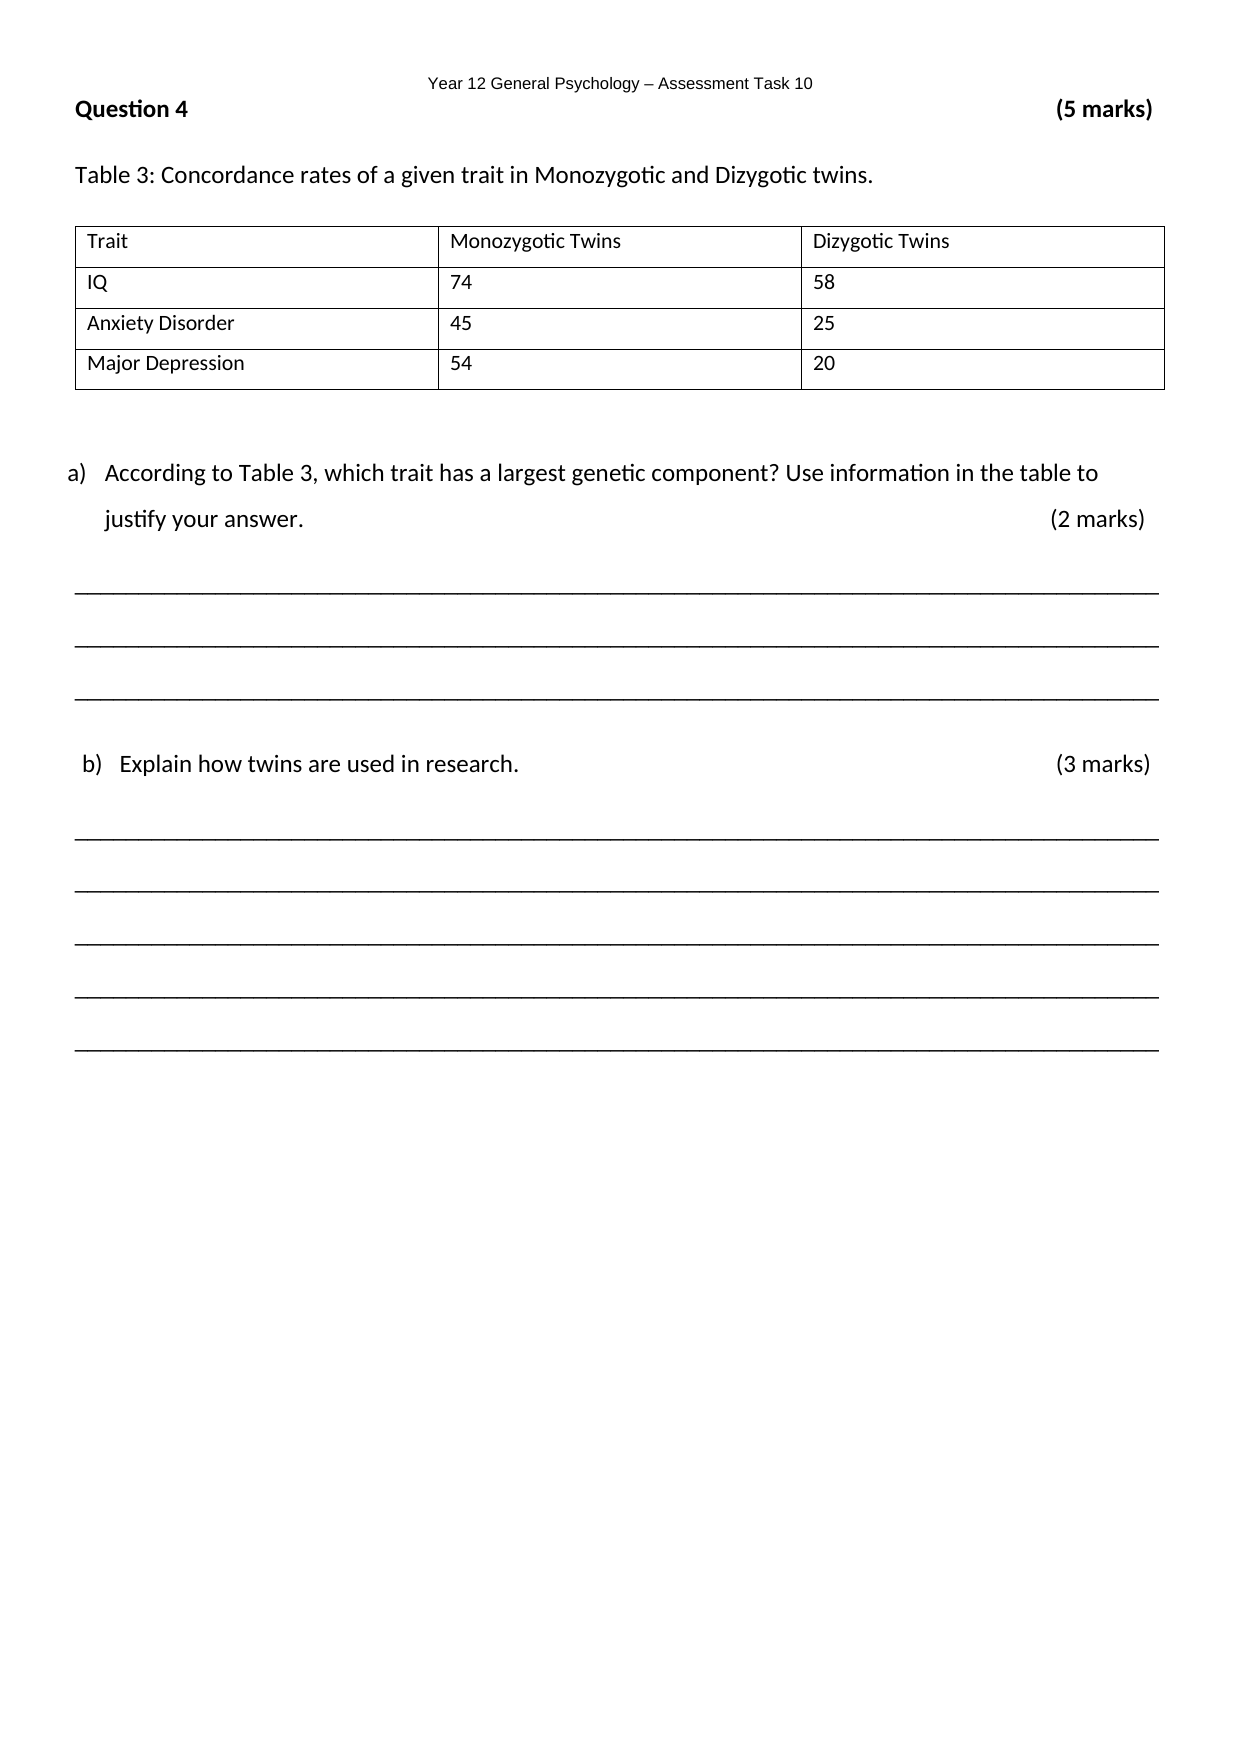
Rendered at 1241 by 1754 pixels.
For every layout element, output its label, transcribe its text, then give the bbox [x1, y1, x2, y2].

table_cell 54 [439, 350, 801, 389]
table_header Dizygotic Twins [802, 227, 1164, 267]
table_cell 25 [802, 309, 1164, 348]
table_cell 45 [439, 309, 801, 348]
table_header Trait [76, 227, 438, 267]
table_cell 58 [802, 268, 1164, 308]
table_header Monozygotic Twins [439, 227, 801, 267]
list According to Table 3, which trait has a largest genetic component? Use information in the table to justify your answer. (2 marks) [67, 457, 1165, 533]
table_cell Major Depression [76, 350, 438, 389]
text Table 3: Concordance rates of a given trait in Monozygotic and Dizygotic twins. [75, 159, 1165, 190]
list Explain how twins are used in research. (3 marks) [82, 748, 1165, 779]
text _________________________________________________________________________________________________________________________________________________________________________________________________________________________________________________________________________________________________________________________________________________________________________________________________________________________________________ [75, 815, 1165, 1052]
table_cell 20 [802, 350, 1164, 389]
text Question 4 (5 marks) [75, 93, 1165, 123]
table_cell Anxiety Disorder [76, 309, 438, 348]
table_cell 74 [439, 268, 801, 308]
table_cell IQ [76, 268, 438, 308]
text _______________________________________________________________________________________________________________________________________________________________________________________________________________________________________________________________ [75, 569, 1165, 701]
